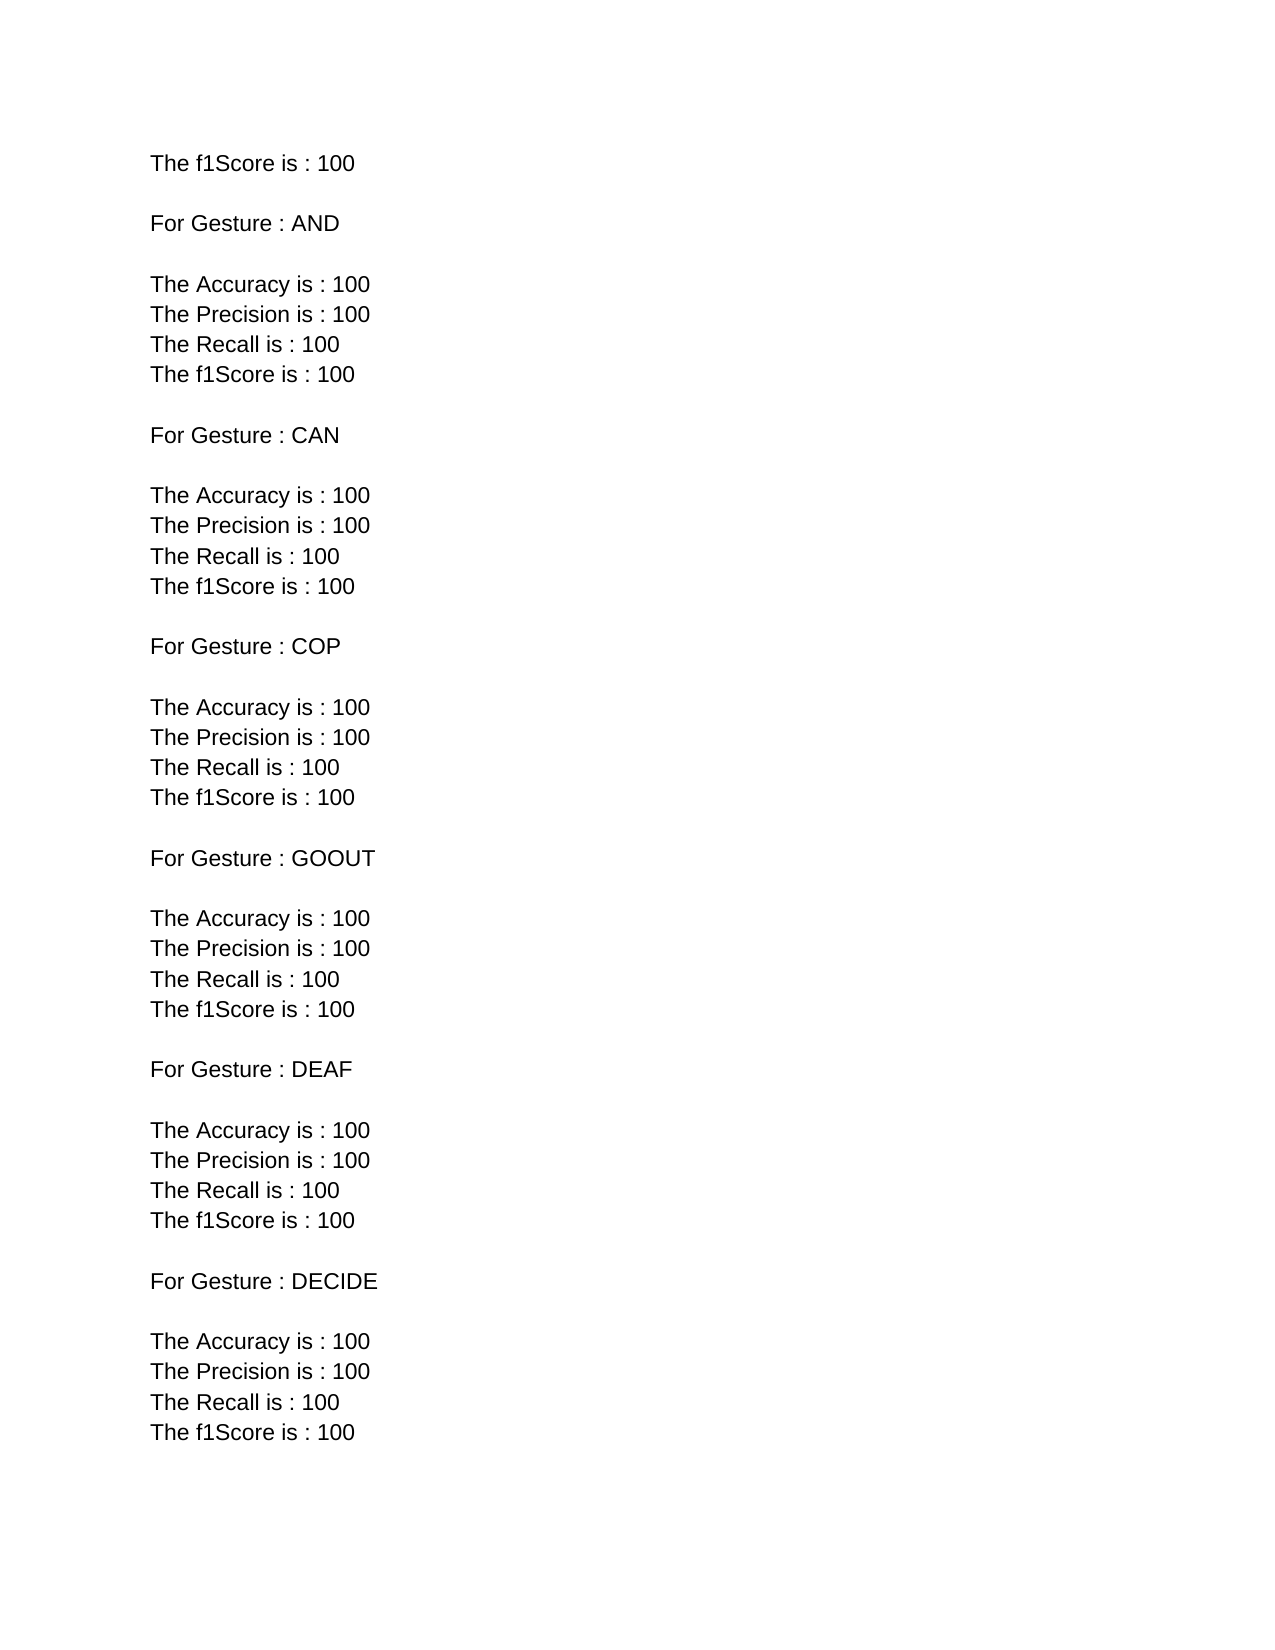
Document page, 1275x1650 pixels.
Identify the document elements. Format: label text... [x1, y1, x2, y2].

text The Recall is : 100 [150, 754, 1125, 781]
text For Gesture : DEAF [150, 1056, 1125, 1083]
text The Recall is : 100 [150, 1388, 1125, 1415]
text The Precision is : 100 [150, 301, 1125, 327]
text For Gesture : COP [150, 633, 1125, 660]
text The Accuracy is : 100 [150, 482, 1125, 509]
text The Precision is : 100 [150, 724, 1125, 750]
text The Recall is : 100 [150, 543, 1125, 569]
text The Precision is : 100 [150, 1358, 1125, 1385]
text For Gesture : CAN [150, 422, 1125, 448]
text The f1Score is : 100 [150, 150, 1125, 176]
text The f1Score is : 100 [150, 1207, 1125, 1234]
text The Accuracy is : 100 [150, 905, 1125, 932]
text The Recall is : 100 [150, 1177, 1125, 1203]
text For Gesture : AND [150, 210, 1125, 237]
text The f1Score is : 100 [150, 573, 1125, 599]
text For Gesture : GOOUT [150, 845, 1125, 871]
text The Accuracy is : 100 [150, 271, 1125, 297]
text The Precision is : 100 [150, 1147, 1125, 1173]
text The Recall is : 100 [150, 331, 1125, 358]
text The Precision is : 100 [150, 512, 1125, 539]
text The f1Score is : 100 [150, 1419, 1125, 1445]
text The f1Score is : 100 [150, 361, 1125, 388]
text The Accuracy is : 100 [150, 694, 1125, 720]
text The Accuracy is : 100 [150, 1328, 1125, 1354]
text The f1Score is : 100 [150, 996, 1125, 1022]
text The Accuracy is : 100 [150, 1117, 1125, 1143]
text The Recall is : 100 [150, 966, 1125, 992]
text The Precision is : 100 [150, 935, 1125, 962]
text For Gesture : DECIDE [150, 1268, 1125, 1294]
text The f1Score is : 100 [150, 784, 1125, 811]
